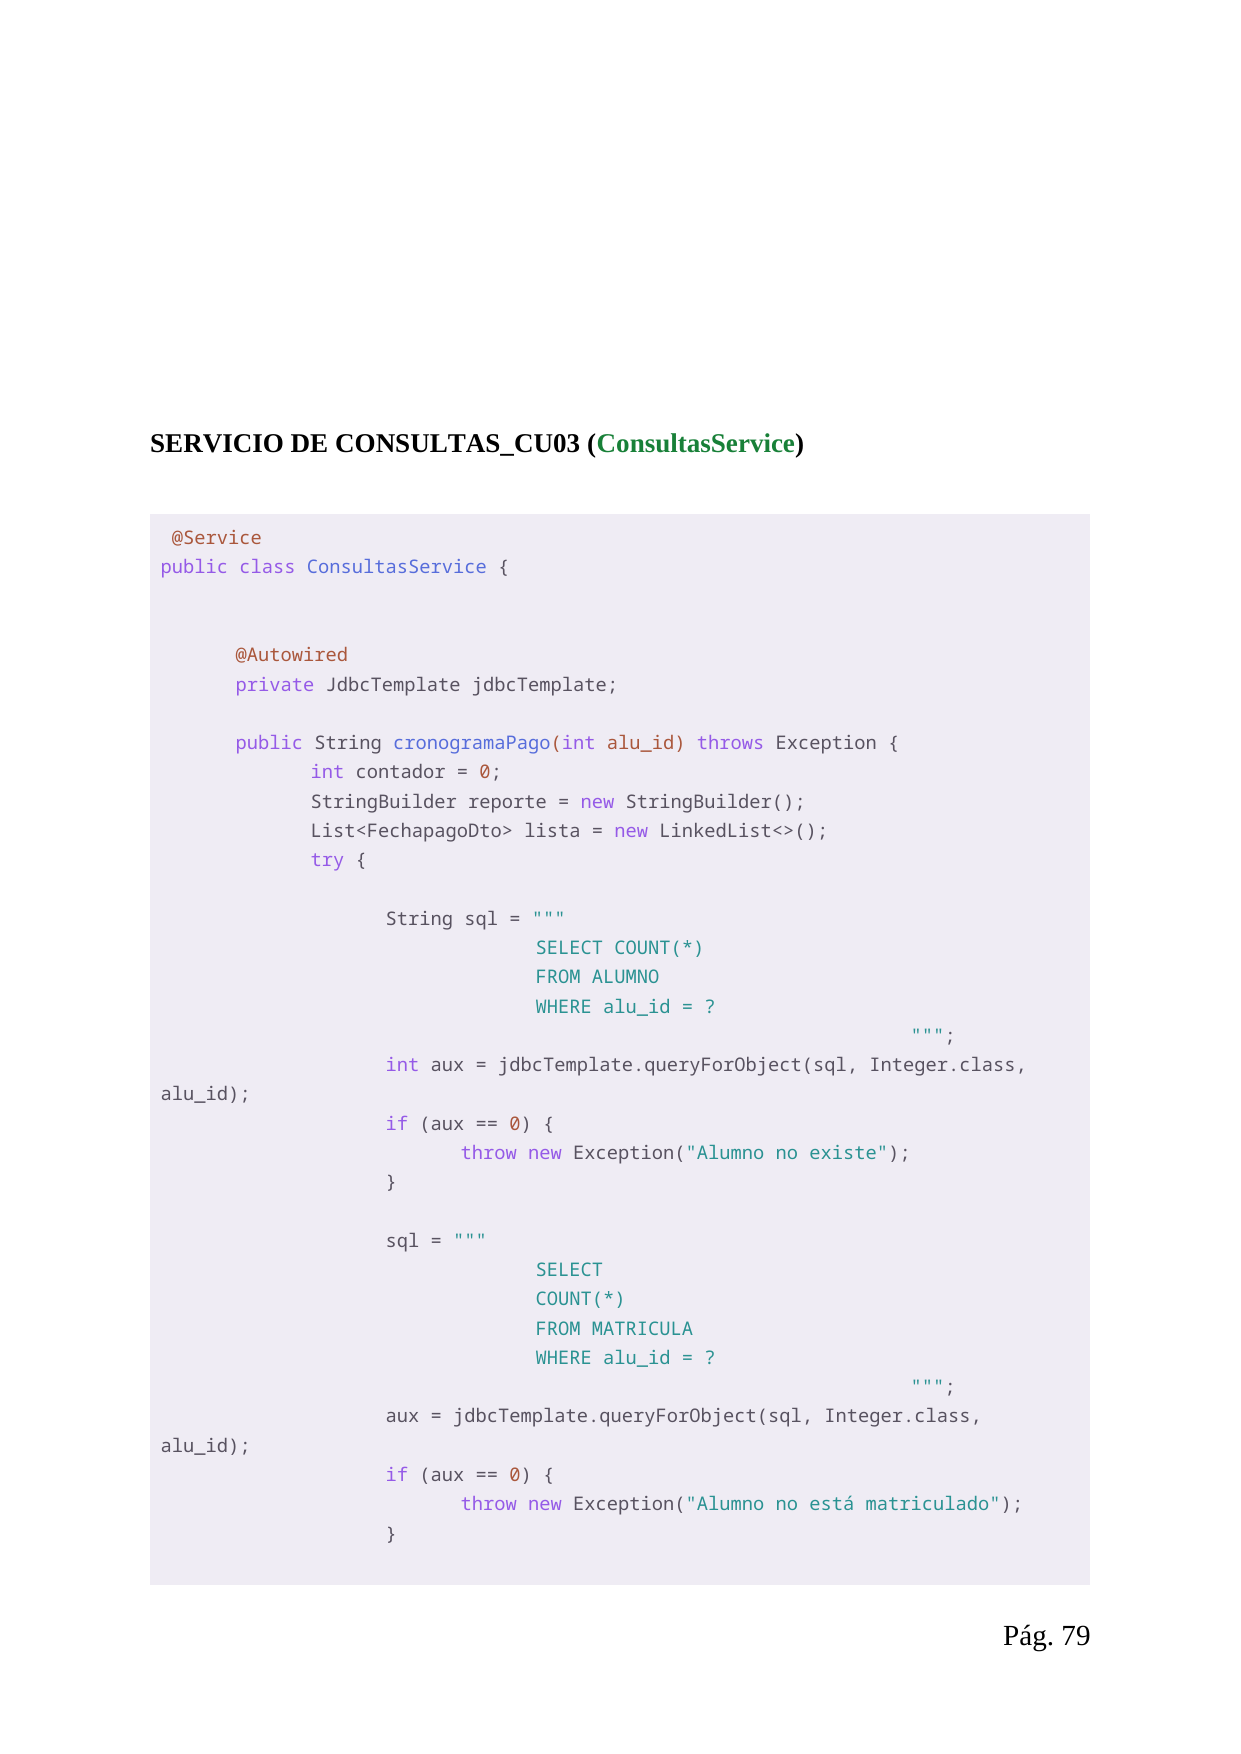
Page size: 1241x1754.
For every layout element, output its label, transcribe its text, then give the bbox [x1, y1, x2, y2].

subtitle SERVICIO DE CONSULTAS_CU03 (ConsultasService) [150, 427, 1090, 459]
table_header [150, 514, 1090, 1585]
